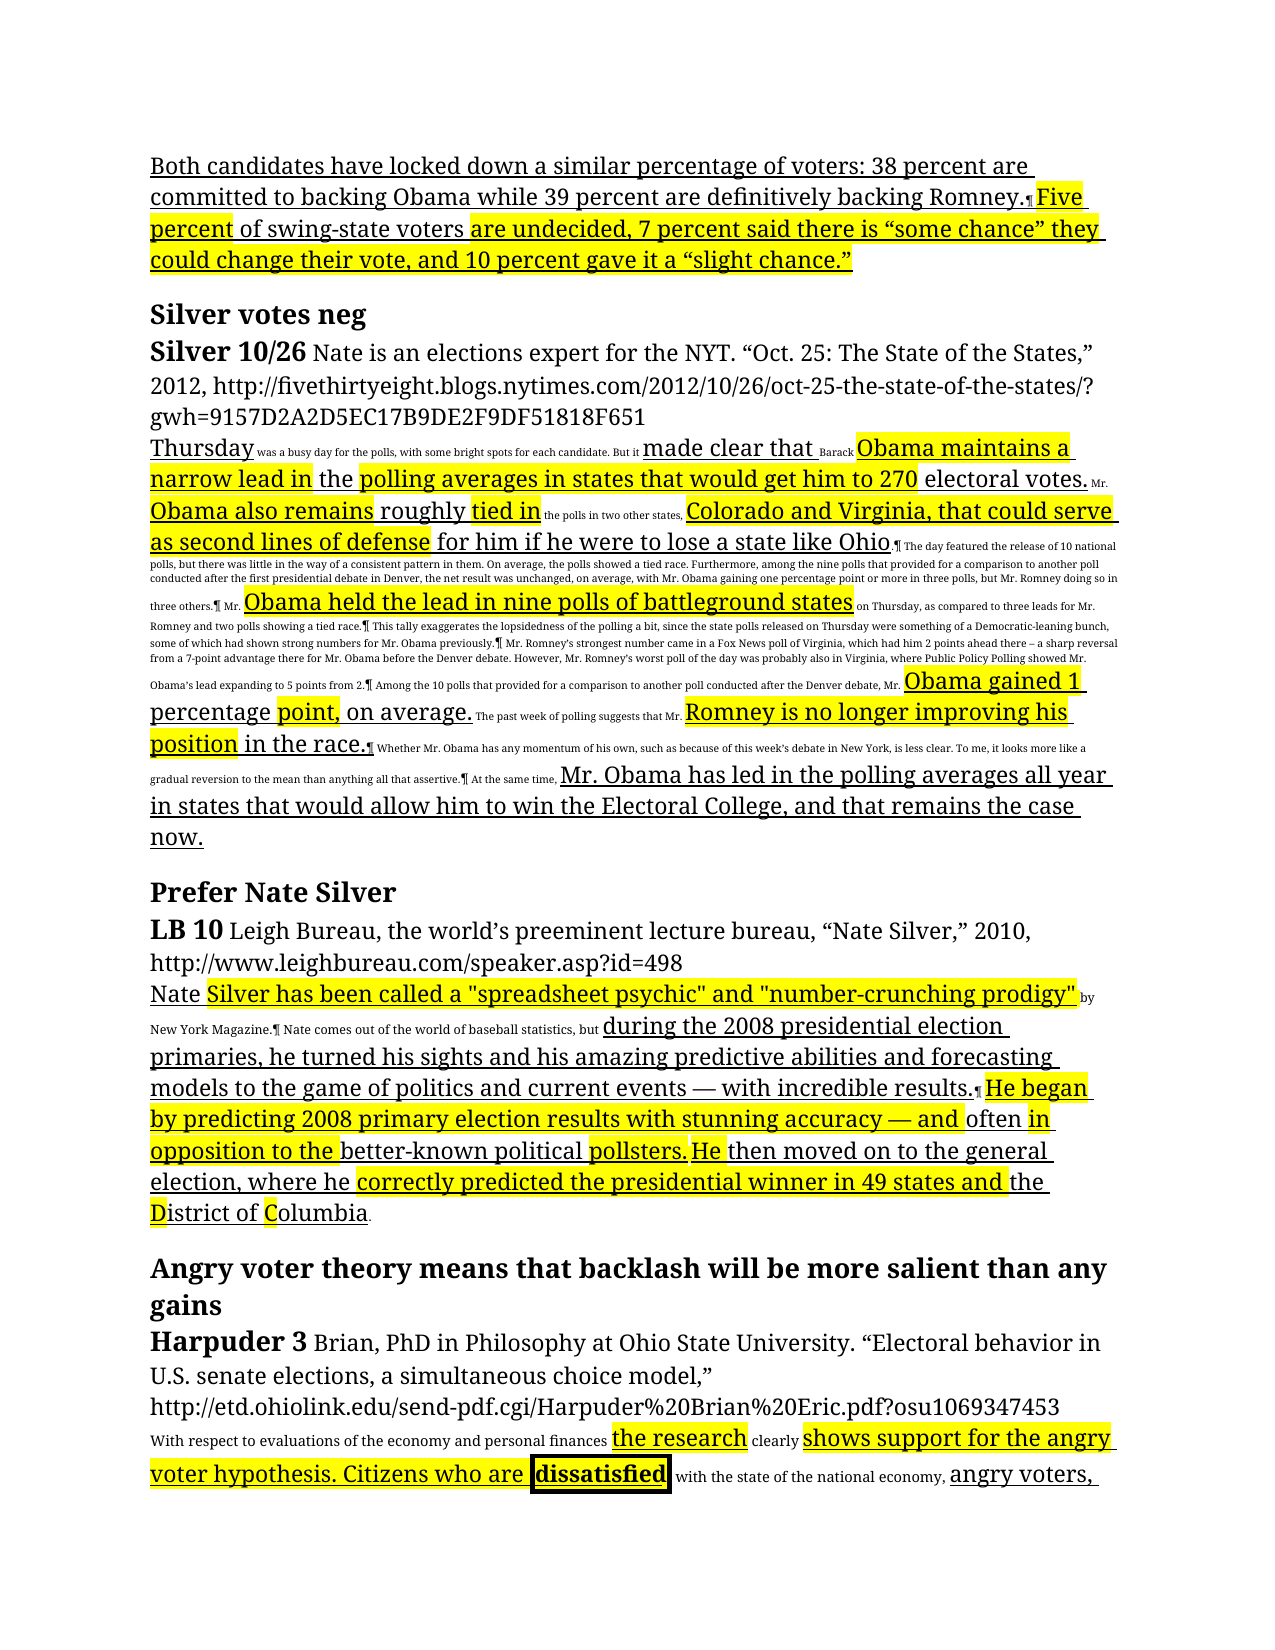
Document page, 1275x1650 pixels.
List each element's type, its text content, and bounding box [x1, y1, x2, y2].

subtitle Angry voter theory means that backlash will be more salient than any gains [150, 1249, 1125, 1323]
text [150, 150, 1125, 275]
text Nate Silver has been called a "spreadsheet psychic" and "number-crunching prodigy" by New York Magazine.¶ Nate comes out of the world of baseball statistics, but during the 2008 presidential election primaries, he turned his sights and his amazing predictive abilities and forecasting models to the game of politics and current events — with incredible results.¶ He began by predicting 2008 primary election results with stunning accuracy — and often in opposition to the better-known political pollsters. He then moved on to the general election, where he correctly predicted the presidential winner in 49 states and the District of Columbia. [150, 978, 1095, 1228]
text LB 10 Leigh Bureau, the world’s preeminent lecture bureau, “Nate Silver,” 2010, http://www.leighbureau.com/speaker.asp?id=498 [150, 910, 1125, 978]
text Silver 10/26 Nate is an elections expert for the NYT. “Oct. 25: The State of the States,” 2012, http://fivethirtyeight.blogs.nytimes.com/2012/10/26/oct-25-the-state-of-the-states/?gwh=9157D2A2D5EC17B9DE2F9DF51818F651 [150, 333, 1125, 432]
subtitle Silver votes neg [150, 296, 1125, 333]
subtitle Prefer Nate Silver [150, 873, 1125, 910]
text Harpuder 3 Brian, PhD in Philosophy at Ohio State University. “Electoral behavior in U.S. senate elections, a simultaneous choice model,” http://etd.ohiolink.edu/send-pdf.cgi/Harpuder%20Brian%20Eric.pdf?osu1069347453 [150, 1323, 1125, 1422]
text Thursday was a busy day for the polls, with some bright spots for each candidate. But it made clear that Barack Obama maintains a narrow lead in the polling averages in states that would get him to 270 electoral votes. Mr. Obama also remains roughly tied in the polls in two other states, Colorado and Virginia, that could serve as second lines of defense for him if he were to lose a state like Ohio.¶ The day featured the release of 10 national polls, but there was little in the way of a consistent pattern in them. On average, the polls showed a tied race. Furthermore, among the nine polls that provided for a comparison to another poll conducted after the first presidential debate in Denver, the net result was unchanged, on average, with Mr. Obama gaining one percentage point or more in three polls, but Mr. Romney doing so in three others.¶ Mr. Obama held the lead in nine polls of battleground states on Thursday, as compared to three leads for Mr. Romney and two polls showing a tied race.¶ This tally exaggerates the lopsidedness of the polling a bit, since the state polls released on Thursday were something of a Democratic-leaning bunch, some of which had shown strong numbers for Mr. Obama previously.¶ Mr. Romney’s strongest number came in a Fox News poll of Virginia, which had him 2 points ahead there – a sharp reversal from a 7-point advantage there for Mr. Obama before the Denver debate. However, Mr. Romney’s worst poll of the day was probably also in Virginia, where Public Policy Polling showed Mr. Obama’s lead expanding to 5 points from 2.¶ Among the 10 polls that provided for a comparison to another poll conducted after the Denver debate, Mr. Obama gained 1 percentage point, on average. The past week of polling suggests that Mr. Romney is no longer improving his position in the race.¶ Whether Mr. Obama has any momentum of his own, such as because of this week’s debate in New York, is less clear. To me, it looks more like a gradual reversion to the mean than anything all that assertive.¶ At the same time, Mr. Obama has led in the polling averages all year in states that would allow him to win the Electoral College, and that remains the case now. [150, 432, 1125, 852]
